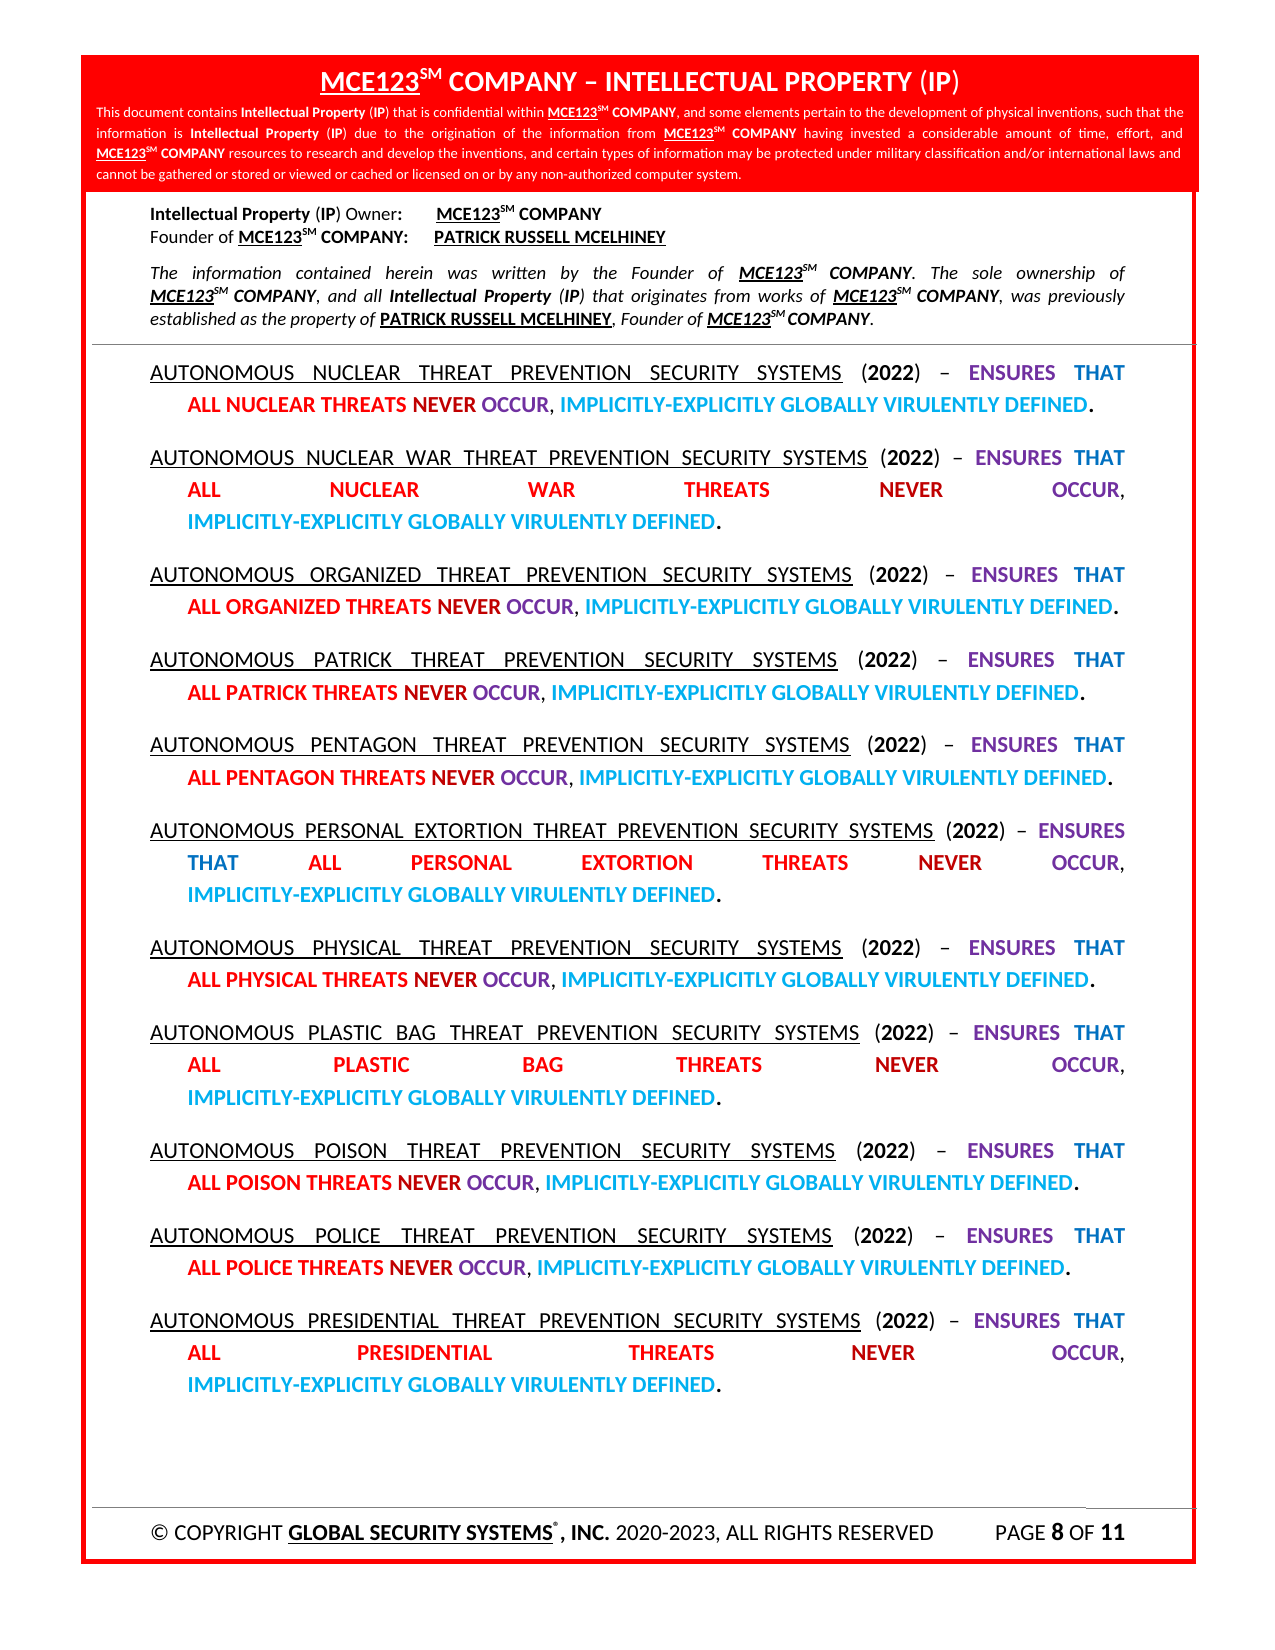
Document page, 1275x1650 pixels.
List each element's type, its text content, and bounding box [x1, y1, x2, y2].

text AUTONOMOUS POISON THREAT PREVENTION SECURITY SYSTEMS (2022) – ENSURES THAT ALL POISON THREATS NEVER OCCUR, IMPLICITLY-EXPLICITLY GLOBALLY VIRULENTLY DEFINED. [150, 1136, 1125, 1196]
text AUTONOMOUS NUCLEAR WAR THREAT PREVENTION SECURITY SYSTEMS (2022) – ENSURES THAT ALL NUCLEAR WAR THREATS NEVER OCCUR, IMPLICITLY-EXPLICITLY GLOBALLY VIRULENTLY DEFINED. [150, 443, 1125, 535]
text AUTONOMOUS PENTAGON THREAT PREVENTION SECURITY SYSTEMS (2022) – ENSURES THAT ALL PENTAGON THREATS NEVER OCCUR, IMPLICITLY-EXPLICITLY GLOBALLY VIRULENTLY DEFINED. [150, 731, 1125, 791]
text AUTONOMOUS ORGANIZED THREAT PREVENTION SECURITY SYSTEMS (2022) – ENSURES THAT ALL ORGANIZED THREATS NEVER OCCUR, IMPLICITLY-EXPLICITLY GLOBALLY VIRULENTLY DEFINED. [150, 560, 1125, 620]
text AUTONOMOUS PLASTIC BAG THREAT PREVENTION SECURITY SYSTEMS (2022) – ENSURES THAT ALL PLASTIC BAG THREATS NEVER OCCUR, IMPLICITLY-EXPLICITLY GLOBALLY VIRULENTLY DEFINED. [150, 1018, 1125, 1111]
text AUTONOMOUS PHYSICAL THREAT PREVENTION SECURITY SYSTEMS (2022) – ENSURES THAT ALL PHYSICAL THREATS NEVER OCCUR, IMPLICITLY-EXPLICITLY GLOBALLY VIRULENTLY DEFINED. [150, 933, 1125, 993]
text AUTONOMOUS PERSONAL EXTORTION THREAT PREVENTION SECURITY SYSTEMS (2022) – ENSURES THAT ALL PERSONAL EXTORTION THREATS NEVER OCCUR, IMPLICITLY-EXPLICITLY GLOBALLY VIRULENTLY DEFINED. [150, 816, 1125, 908]
text AUTONOMOUS PRESIDENTIAL THREAT PREVENTION SECURITY SYSTEMS (2022) – ENSURES THAT ALL PRESIDENTIAL THREATS NEVER OCCUR, IMPLICITLY-EXPLICITLY GLOBALLY VIRULENTLY DEFINED. [150, 1306, 1125, 1399]
text AUTONOMOUS POLICE THREAT PREVENTION SECURITY SYSTEMS (2022) – ENSURES THAT ALL POLICE THREATS NEVER OCCUR, IMPLICITLY-EXPLICITLY GLOBALLY VIRULENTLY DEFINED. [150, 1221, 1125, 1281]
text AUTONOMOUS NUCLEAR THREAT PREVENTION SECURITY SYSTEMS (2022) – ENSURES THAT ALL NUCLEAR THREATS NEVER OCCUR, IMPLICITLY-EXPLICITLY GLOBALLY VIRULENTLY DEFINED. [150, 358, 1125, 418]
text AUTONOMOUS PATRICK THREAT PREVENTION SECURITY SYSTEMS (2022) – ENSURES THAT ALL PATRICK THREATS NEVER OCCUR, IMPLICITLY-EXPLICITLY GLOBALLY VIRULENTLY DEFINED. [150, 645, 1125, 706]
